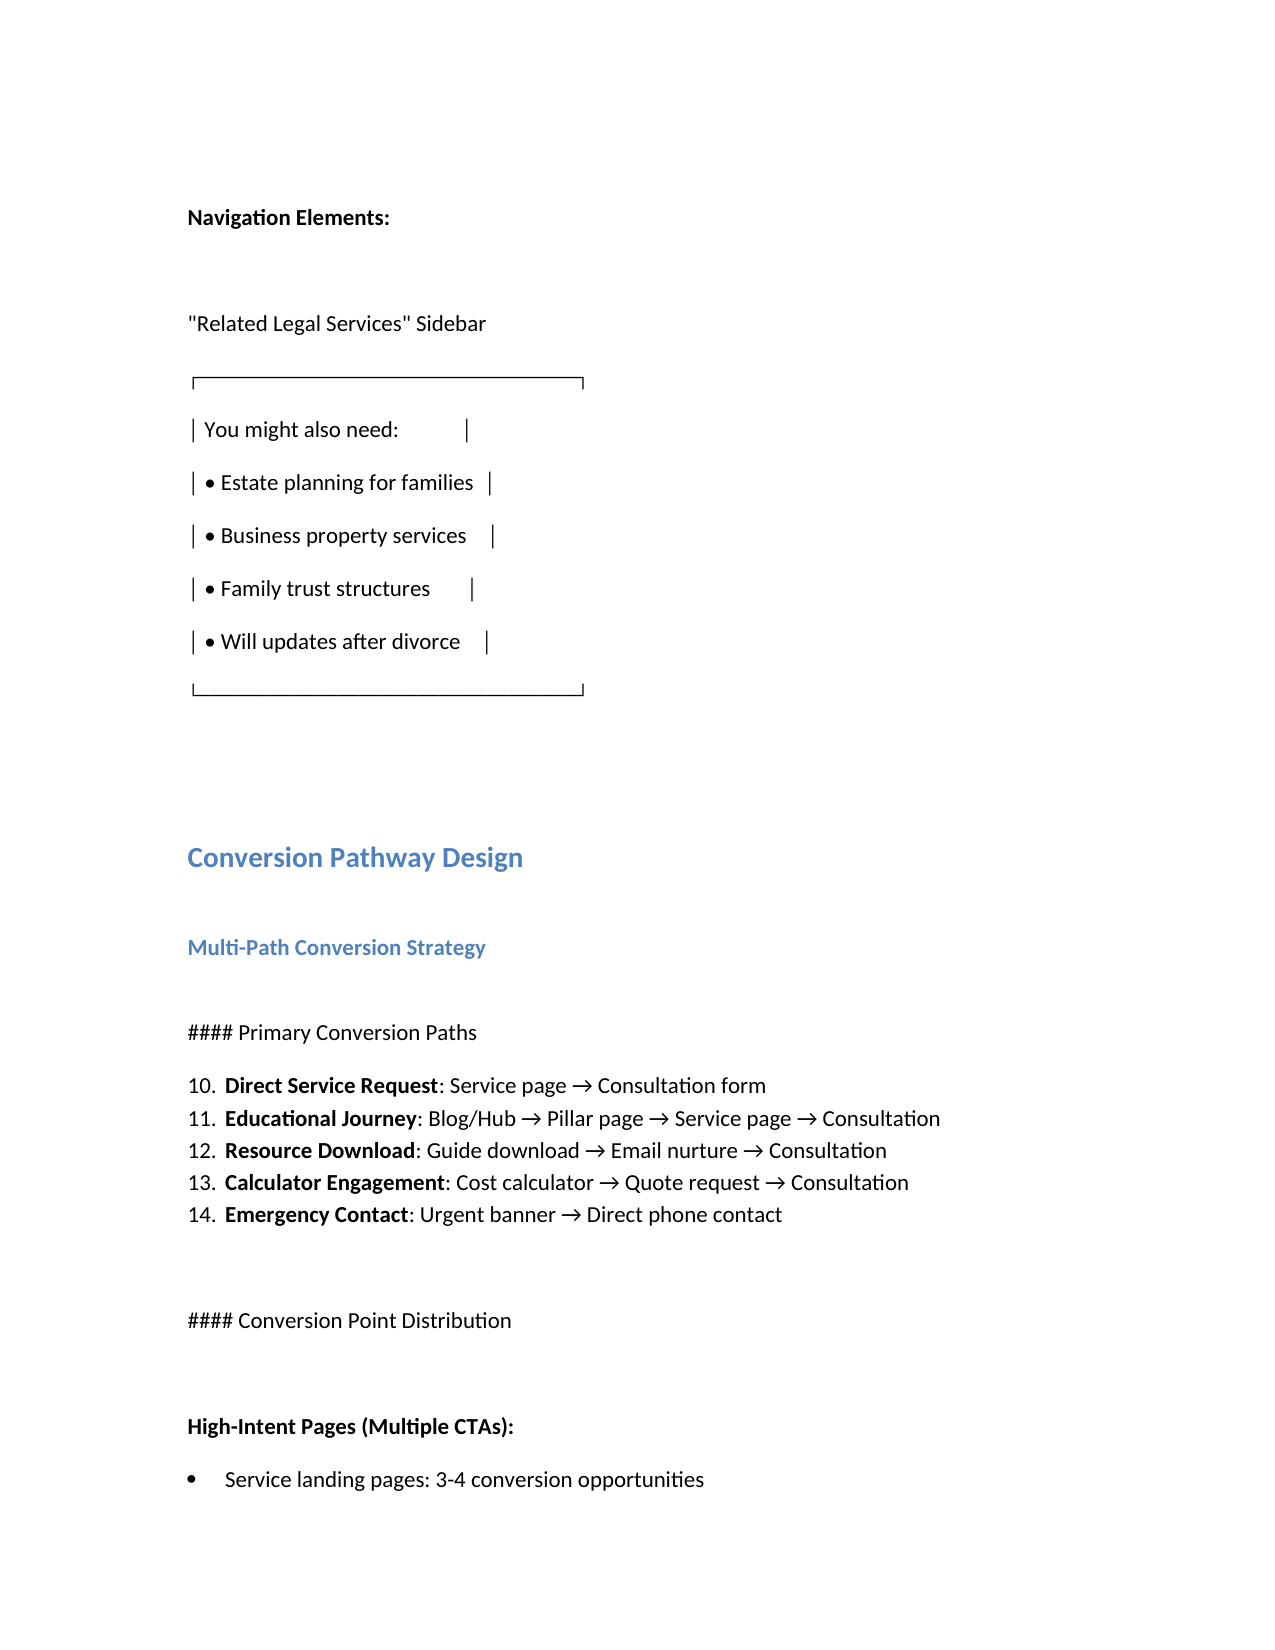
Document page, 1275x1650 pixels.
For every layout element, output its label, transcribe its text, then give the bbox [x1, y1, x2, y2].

text └─────────────────────────────────┘ [187, 680, 1087, 708]
subtitle Conversion Pathway Design [187, 839, 1087, 875]
text │ • Business property services │ [187, 521, 1087, 549]
list Service landing pages: 3-4 conversion opportunities [187, 1465, 1087, 1493]
list Direct Service Request: Service page → Consultation form [187, 1071, 1087, 1099]
text │ You might also need: │ [187, 415, 1087, 443]
list Resource Download: Guide download → Email nurture → Consultation [187, 1136, 1087, 1164]
text │ • Will updates after divorce │ [187, 627, 1087, 655]
text High-Intent Pages (Multiple CTAs): [187, 1412, 1087, 1440]
text "Related Legal Services" Sidebar [187, 309, 1087, 337]
text │ • Estate planning for families │ [187, 468, 1087, 496]
text │ • Family trust structures │ [187, 574, 1087, 602]
list Emergency Contact: Urgent banner → Direct phone contact [187, 1200, 1087, 1228]
list Educational Journey: Blog/Hub → Pillar page → Service page → Consultation [187, 1104, 1087, 1132]
text ┌─────────────────────────────────┐ [187, 362, 1087, 390]
text #### Primary Conversion Paths [187, 1018, 1087, 1046]
list Calculator Engagement: Cost calculator → Quote request → Consultation [187, 1168, 1087, 1196]
text Navigation Elements: [187, 203, 1087, 231]
subtitle Multi-Path Conversion Strategy [187, 933, 1087, 961]
text #### Conversion Point Distribution [187, 1306, 1087, 1334]
